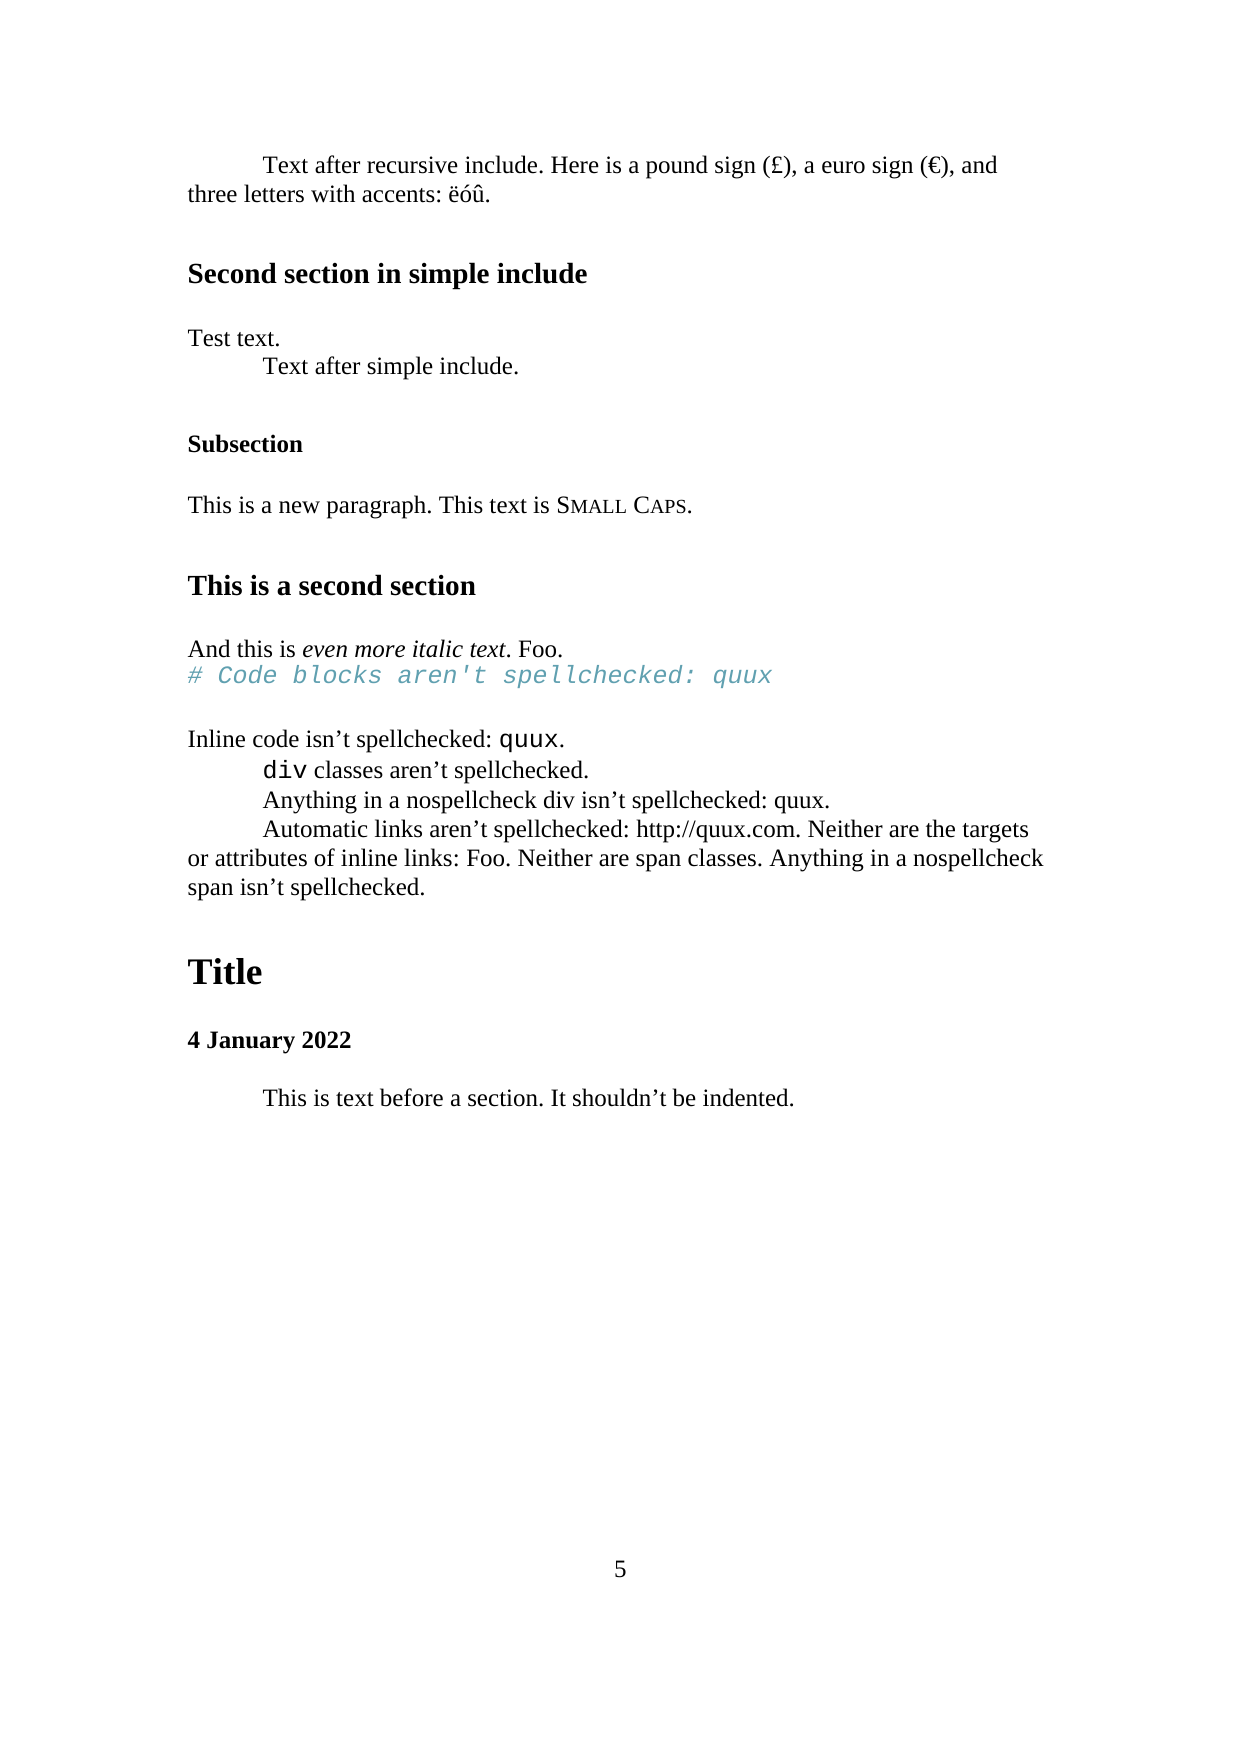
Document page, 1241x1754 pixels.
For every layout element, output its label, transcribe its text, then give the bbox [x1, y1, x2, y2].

text Test text. [187, 323, 1053, 351]
subtitle Subsection [187, 429, 1053, 458]
text div classes aren’t spellchecked. [187, 755, 1053, 786]
text This is text before a section. It shouldn’t be indented. [187, 1083, 1053, 1111]
text Anything in a nospellcheck div isn’t spellchecked: quux. [187, 786, 1053, 814]
text Text after recursive include. Here is a pound sign (£), a euro sign (€), and three letters with accents: ëóû. [187, 150, 1053, 207]
text # Code blocks aren't spellchecked: quux [187, 663, 1053, 691]
text 4 January 2022 [187, 1025, 1053, 1054]
text Text after simple include. [187, 351, 1053, 380]
subtitle Second section in simple include [187, 257, 1053, 290]
text And this is even more italic text. Foo. [187, 634, 1053, 663]
text Automatic links aren’t spellchecked: http://quux.com. Neither are the targets or attributes of inline links: Foo. Neither are span classes. Anything in a nospellcheck span isn’t spellchecked. [187, 814, 1053, 901]
text Inline code isn’t spellchecked: quux. [187, 724, 1053, 755]
text This is a new paragraph. This text is Small Caps. [187, 490, 1053, 519]
subtitle This is a second section [187, 568, 1053, 602]
subtitle Title [187, 949, 1053, 993]
